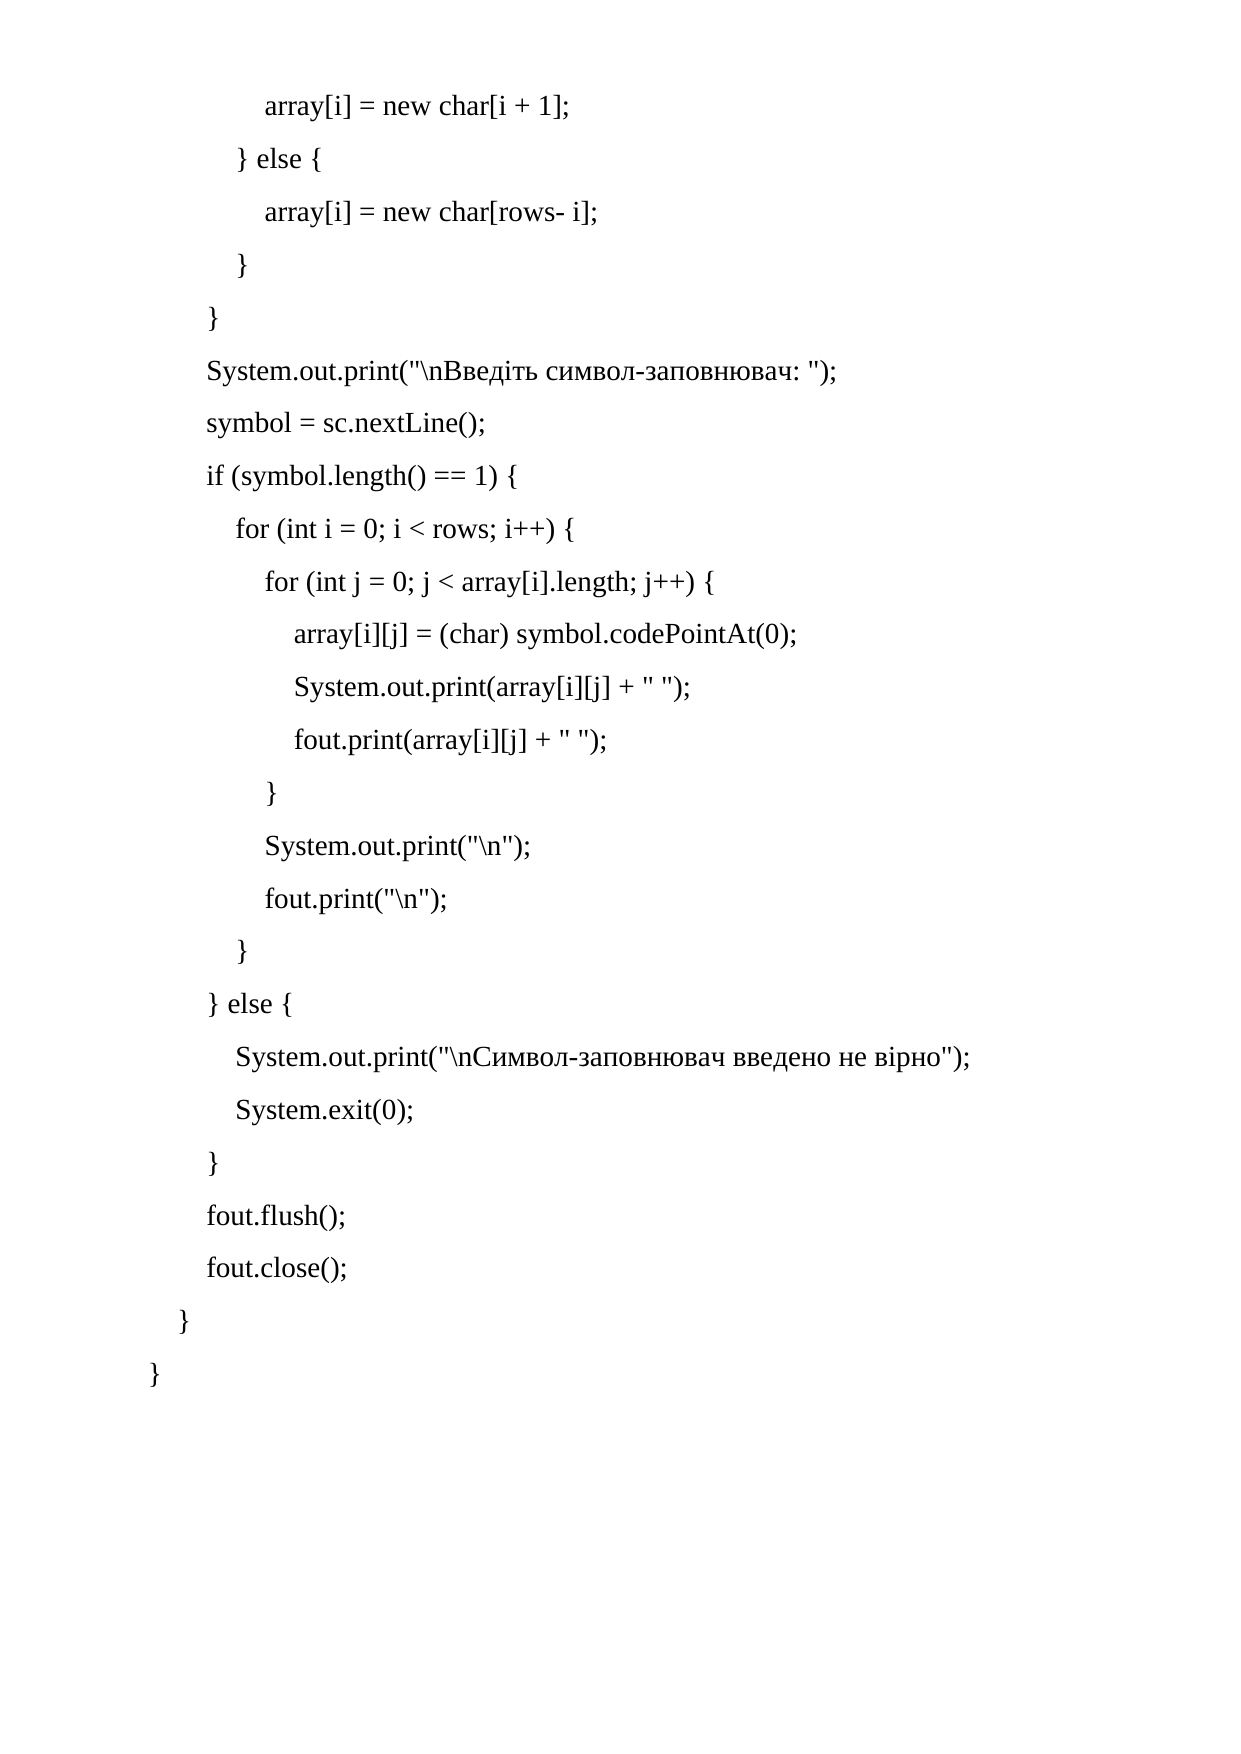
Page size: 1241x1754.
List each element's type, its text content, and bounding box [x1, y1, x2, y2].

text System.out.print("\n"); [148, 828, 1152, 861]
text } [148, 1145, 1152, 1178]
text } [148, 1303, 1152, 1337]
text array[i][j] = (char) symbol.codePointAt(0); [148, 617, 1152, 650]
text fout.close(); [148, 1250, 1152, 1284]
text fout.print(array[i][j] + " "); [148, 722, 1152, 756]
text symbol = sc.nextLine(); [148, 405, 1152, 439]
text System.exit(0); [148, 1092, 1152, 1126]
text for (int j = 0; j < array[i].length; j++) { [148, 564, 1152, 597]
text if (symbol.length() == 1) { [148, 458, 1152, 492]
text System.out.print(array[i][j] + " "); [148, 669, 1152, 703]
text array[i] = new char[i + 1]; [148, 88, 1152, 122]
text fout.print("\n"); [148, 881, 1152, 914]
text } [148, 933, 1152, 967]
text System.out.print("\nВведіть символ-заповнювач: "); [148, 353, 1152, 386]
text } else { [148, 986, 1152, 1020]
text } [148, 775, 1152, 809]
text } [148, 1356, 1152, 1389]
text for (int i = 0; i < rows; i++) { [148, 511, 1152, 544]
text System.out.print("\nСимвол-заповнювач введено не вірно"); [148, 1039, 1152, 1073]
text array[i] = new char[rows- i]; [148, 194, 1152, 228]
text fout.flush(); [148, 1198, 1152, 1231]
text } [148, 300, 1152, 333]
text } else { [148, 141, 1152, 175]
text } [148, 247, 1152, 281]
